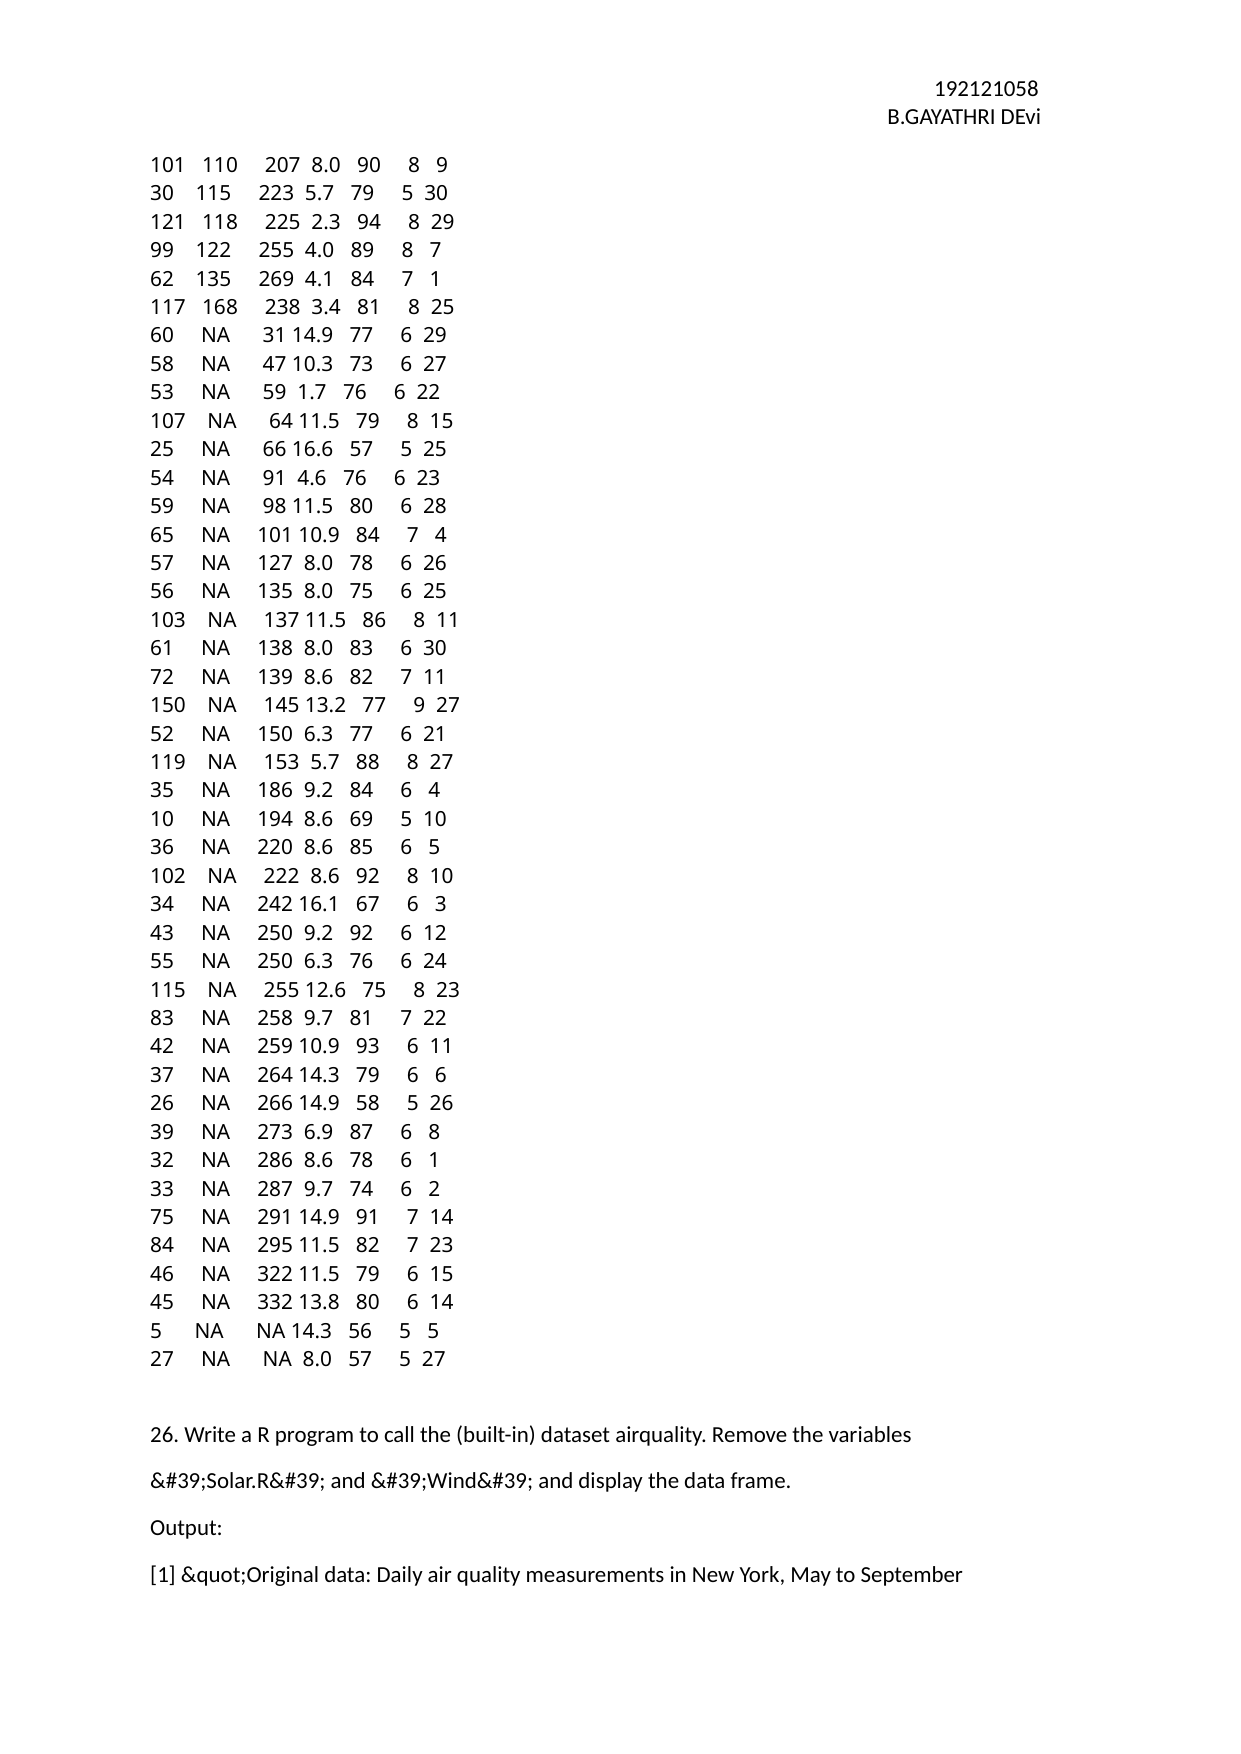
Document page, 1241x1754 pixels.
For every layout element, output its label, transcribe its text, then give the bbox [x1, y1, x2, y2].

text 27 NA NA 8.0 57 5 27 [150, 1344, 1090, 1373]
text 72 NA 139 8.6 82 7 11 [150, 662, 1090, 690]
text 26 NA 266 14.9 58 5 26 [150, 1088, 1090, 1117]
text 84 NA 295 11.5 82 7 23 [150, 1231, 1090, 1259]
text 56 NA 135 8.0 75 6 25 [150, 577, 1090, 605]
text 46 NA 322 11.5 79 6 15 [150, 1259, 1090, 1287]
text 5 NA NA 14.3 56 5 5 [150, 1316, 1090, 1344]
text 83 NA 258 9.7 81 7 22 [150, 1003, 1090, 1032]
text 121 118 225 2.3 94 8 29 [150, 207, 1090, 235]
text 54 NA 91 4.6 76 6 23 [150, 463, 1090, 491]
text &#39;Solar.R&#39; and &#39;Wind&#39; and display the data frame. [150, 1467, 1090, 1494]
text 61 NA 138 8.0 83 6 30 [150, 633, 1090, 662]
text 55 NA 250 6.3 76 6 24 [150, 946, 1090, 975]
text 99 122 255 4.0 89 8 7 [150, 235, 1090, 264]
text 26. Write a R program to call the (built-in) dataset airquality. Remove the variables [150, 1420, 1090, 1448]
text 115 NA 255 12.6 75 8 23 [150, 975, 1090, 1003]
text 42 NA 259 10.9 93 6 11 [150, 1032, 1090, 1060]
text 43 NA 250 9.2 92 6 12 [150, 918, 1090, 946]
text 58 NA 47 10.3 73 6 27 [150, 349, 1090, 377]
text 101 110 207 8.0 90 8 9 [150, 150, 1090, 178]
text 57 NA 127 8.0 78 6 26 [150, 548, 1090, 577]
text 32 NA 286 8.6 78 6 1 [150, 1145, 1090, 1174]
text 35 NA 186 9.2 84 6 4 [150, 776, 1090, 804]
text 117 168 238 3.4 81 8 25 [150, 292, 1090, 321]
text 10 NA 194 8.6 69 5 10 [150, 804, 1090, 832]
text 36 NA 220 8.6 85 6 5 [150, 832, 1090, 861]
text 150 NA 145 13.2 77 9 27 [150, 690, 1090, 719]
text 33 NA 287 9.7 74 6 2 [150, 1174, 1090, 1202]
text 25 NA 66 16.6 57 5 25 [150, 434, 1090, 463]
text 39 NA 273 6.9 87 6 8 [150, 1117, 1090, 1145]
text 102 NA 222 8.6 92 8 10 [150, 861, 1090, 889]
text [1] &quot;Original data: Daily air quality measurements in New York, May to September [150, 1560, 1090, 1588]
text 107 NA 64 11.5 79 8 15 [150, 406, 1090, 434]
text 60 NA 31 14.9 77 6 29 [150, 321, 1090, 349]
text 52 NA 150 6.3 77 6 21 [150, 719, 1090, 747]
text 59 NA 98 11.5 80 6 28 [150, 491, 1090, 520]
text 34 NA 242 16.1 67 6 3 [150, 889, 1090, 918]
text 65 NA 101 10.9 84 7 4 [150, 520, 1090, 548]
text 53 NA 59 1.7 76 6 22 [150, 377, 1090, 406]
text 30 115 223 5.7 79 5 30 [150, 178, 1090, 207]
text Output: [150, 1513, 1090, 1541]
text 103 NA 137 11.5 86 8 11 [150, 605, 1090, 633]
text 62 135 269 4.1 84 7 1 [150, 264, 1090, 292]
text 37 NA 264 14.3 79 6 6 [150, 1060, 1090, 1088]
text 75 NA 291 14.9 91 7 14 [150, 1202, 1090, 1231]
text 45 NA 332 13.8 80 6 14 [150, 1287, 1090, 1316]
text 119 NA 153 5.7 88 8 27 [150, 747, 1090, 776]
